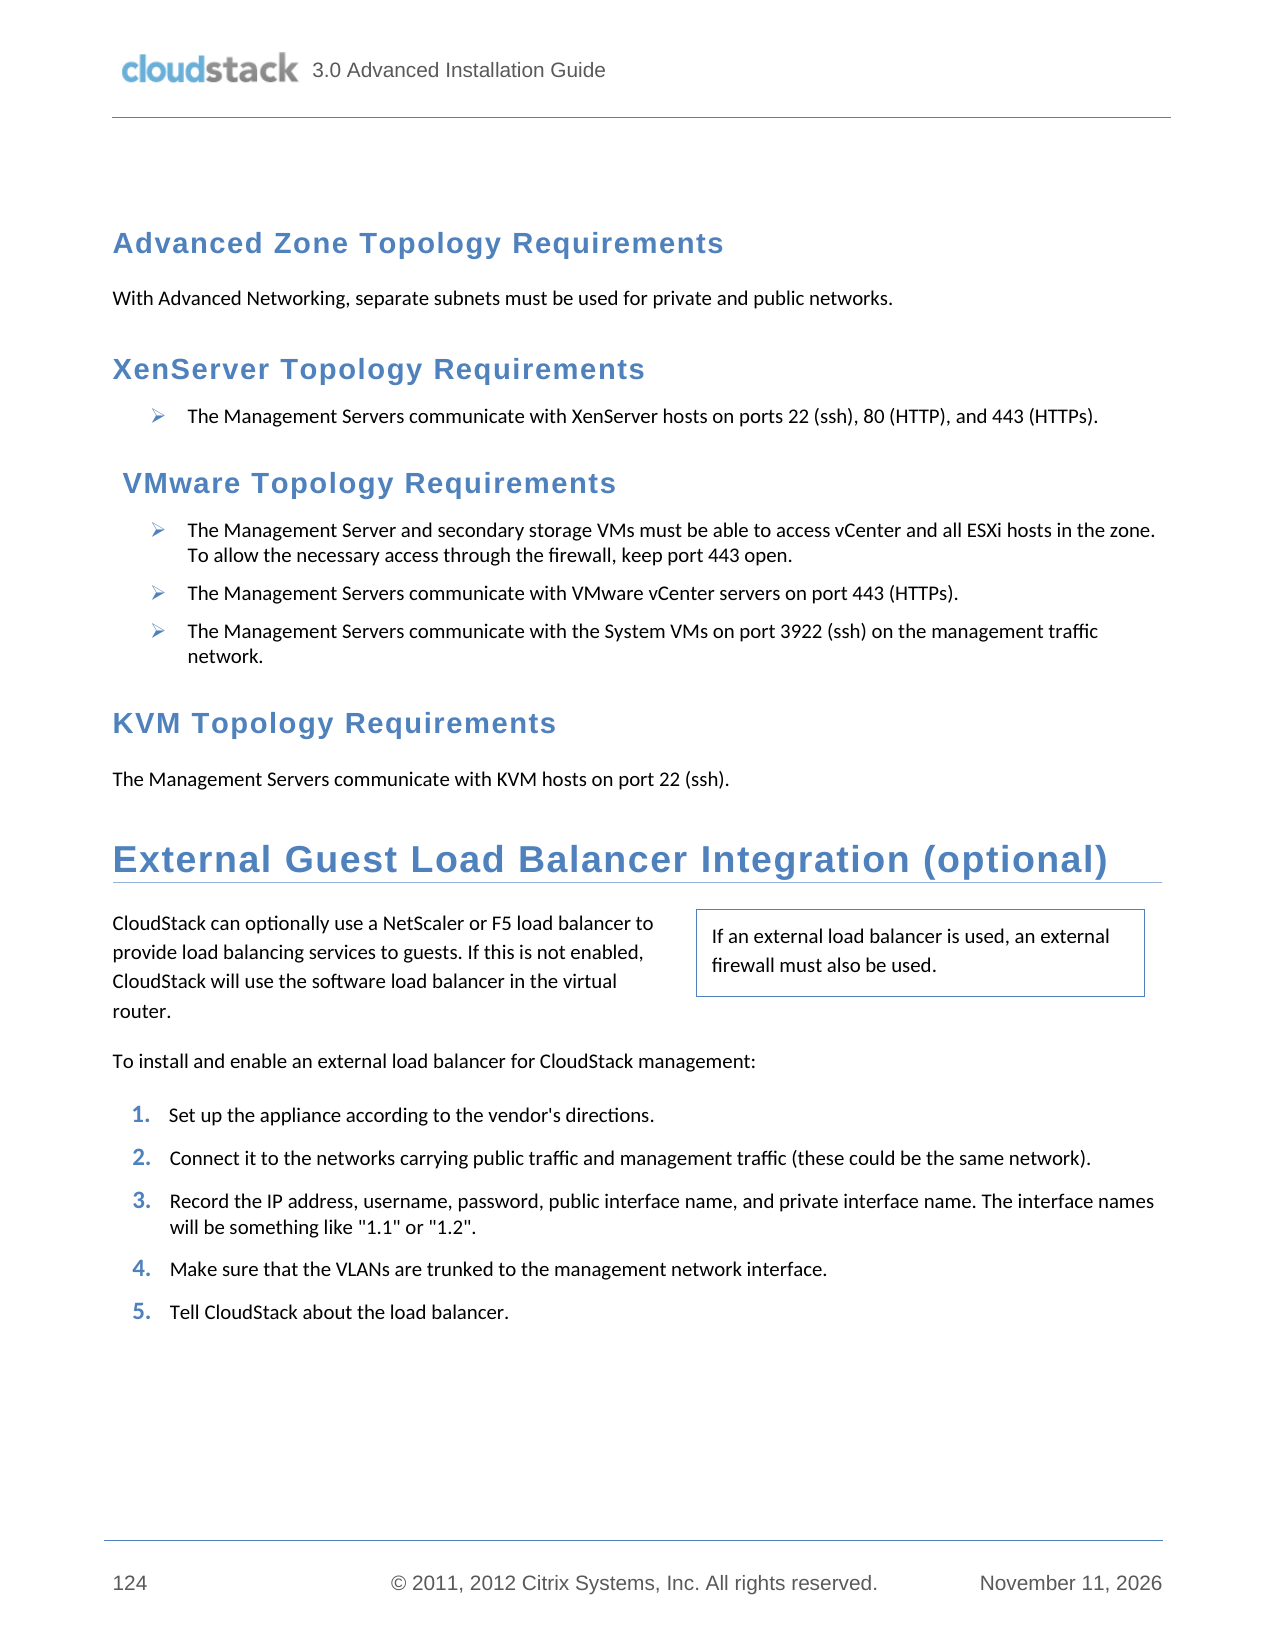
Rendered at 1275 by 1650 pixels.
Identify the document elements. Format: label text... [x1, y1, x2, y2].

subtitle KVM Topology Requirements [112, 707, 1162, 740]
text The Management Servers communicate with KVM hosts on port 22 (ssh). [112, 766, 1162, 791]
subtitle XenServer Topology Requirements [112, 352, 1162, 386]
list The Management Servers communicate with the System VMs on port 3922 (ssh) on the management traffic network. [150, 618, 1162, 669]
list Tell CloudStack about the load balancer. [132, 1295, 1162, 1326]
text CloudStack can optionally use a NetScaler or F5 load balancer to provide load balancing services to guests. If this is not enabled, CloudStack will use the software load balancer in the virtual router. [112, 910, 1162, 1023]
list Record the IP address, username, password, public interface name, and private interface name. The interface names will be something like "1.1" or "1.2". [132, 1184, 1162, 1240]
subtitle Advanced Zone Topology Requirements [112, 226, 1162, 259]
subtitle VMware Topology Requirements [112, 466, 1162, 499]
list Connect it to the networks carrying public traffic and management traffic (these could be the same network). [132, 1141, 1162, 1171]
text To install and enable an external load balancer for CloudStack management: [112, 1048, 1162, 1073]
subtitle External Guest Load Balancer Integration (optional) [112, 837, 1162, 883]
picture [112, 45, 312, 95]
text With Advanced Networking, separate subnets must be used for private and public networks. [112, 285, 1162, 311]
list Make sure that the VLANs are trunked to the management network interface. [132, 1252, 1162, 1283]
list The Management Server and secondary storage VMs must be able to access vCenter and all ESXi hosts in the zone. To allow the necessary access through the firewall, keep port 443 open. [150, 517, 1162, 568]
list The Management Servers communicate with VMware vCenter servers on port 443 (HTTPs). [150, 580, 1162, 606]
list Set up the appliance according to the vendor's directions. [131, 1098, 1162, 1128]
list The Management Servers communicate with XenServer hosts on ports 22 (ssh), 80 (HTTP), and 443 (HTTPs). [150, 403, 1162, 428]
